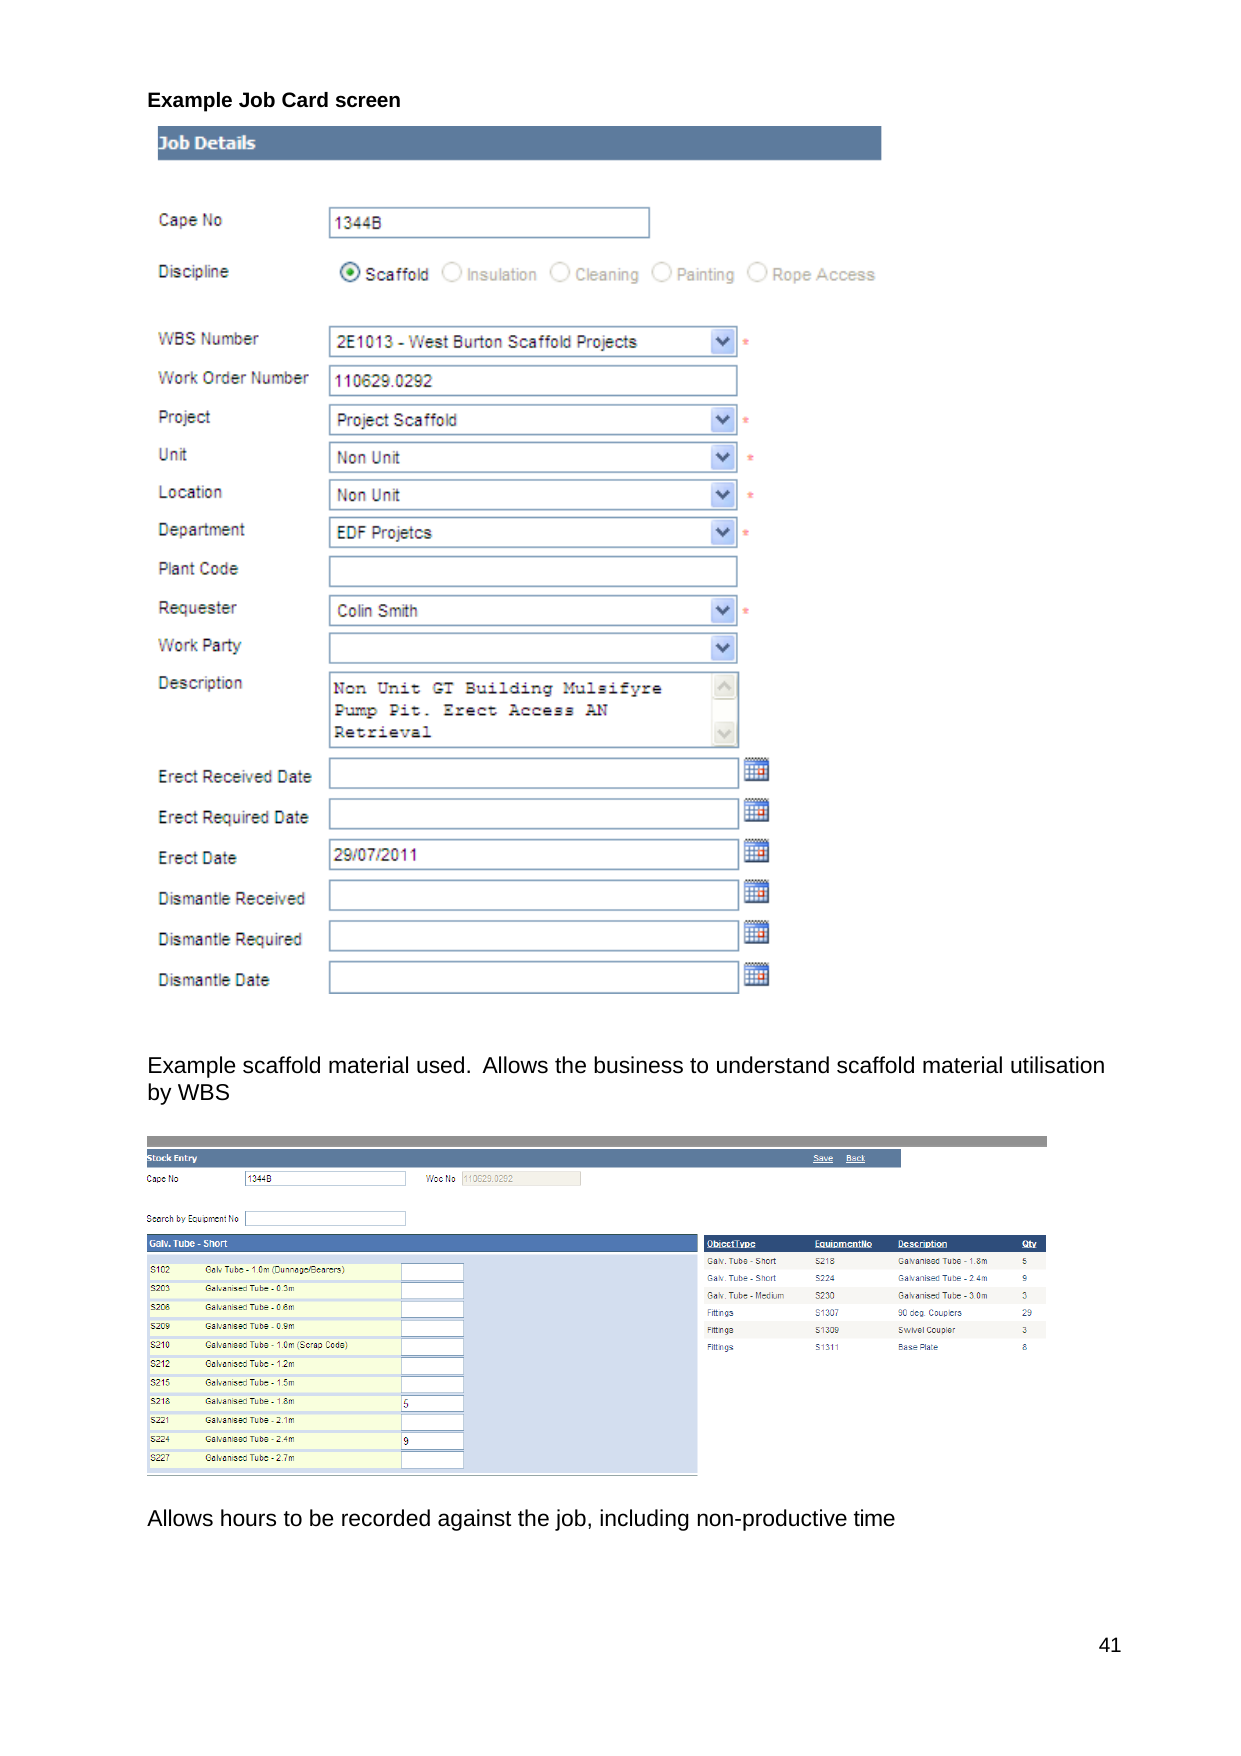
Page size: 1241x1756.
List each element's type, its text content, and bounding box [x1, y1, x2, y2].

text Allows hours to be recorded against the job, including non-productive time [147, 1505, 1155, 1532]
picture [147, 1136, 1047, 1476]
picture [157, 126, 882, 994]
text Example scaffold material used. Allows the business to understand scaffold material utilisation by WBS [147, 1052, 1107, 1105]
text Example Job Card screen [147, 88, 1155, 112]
